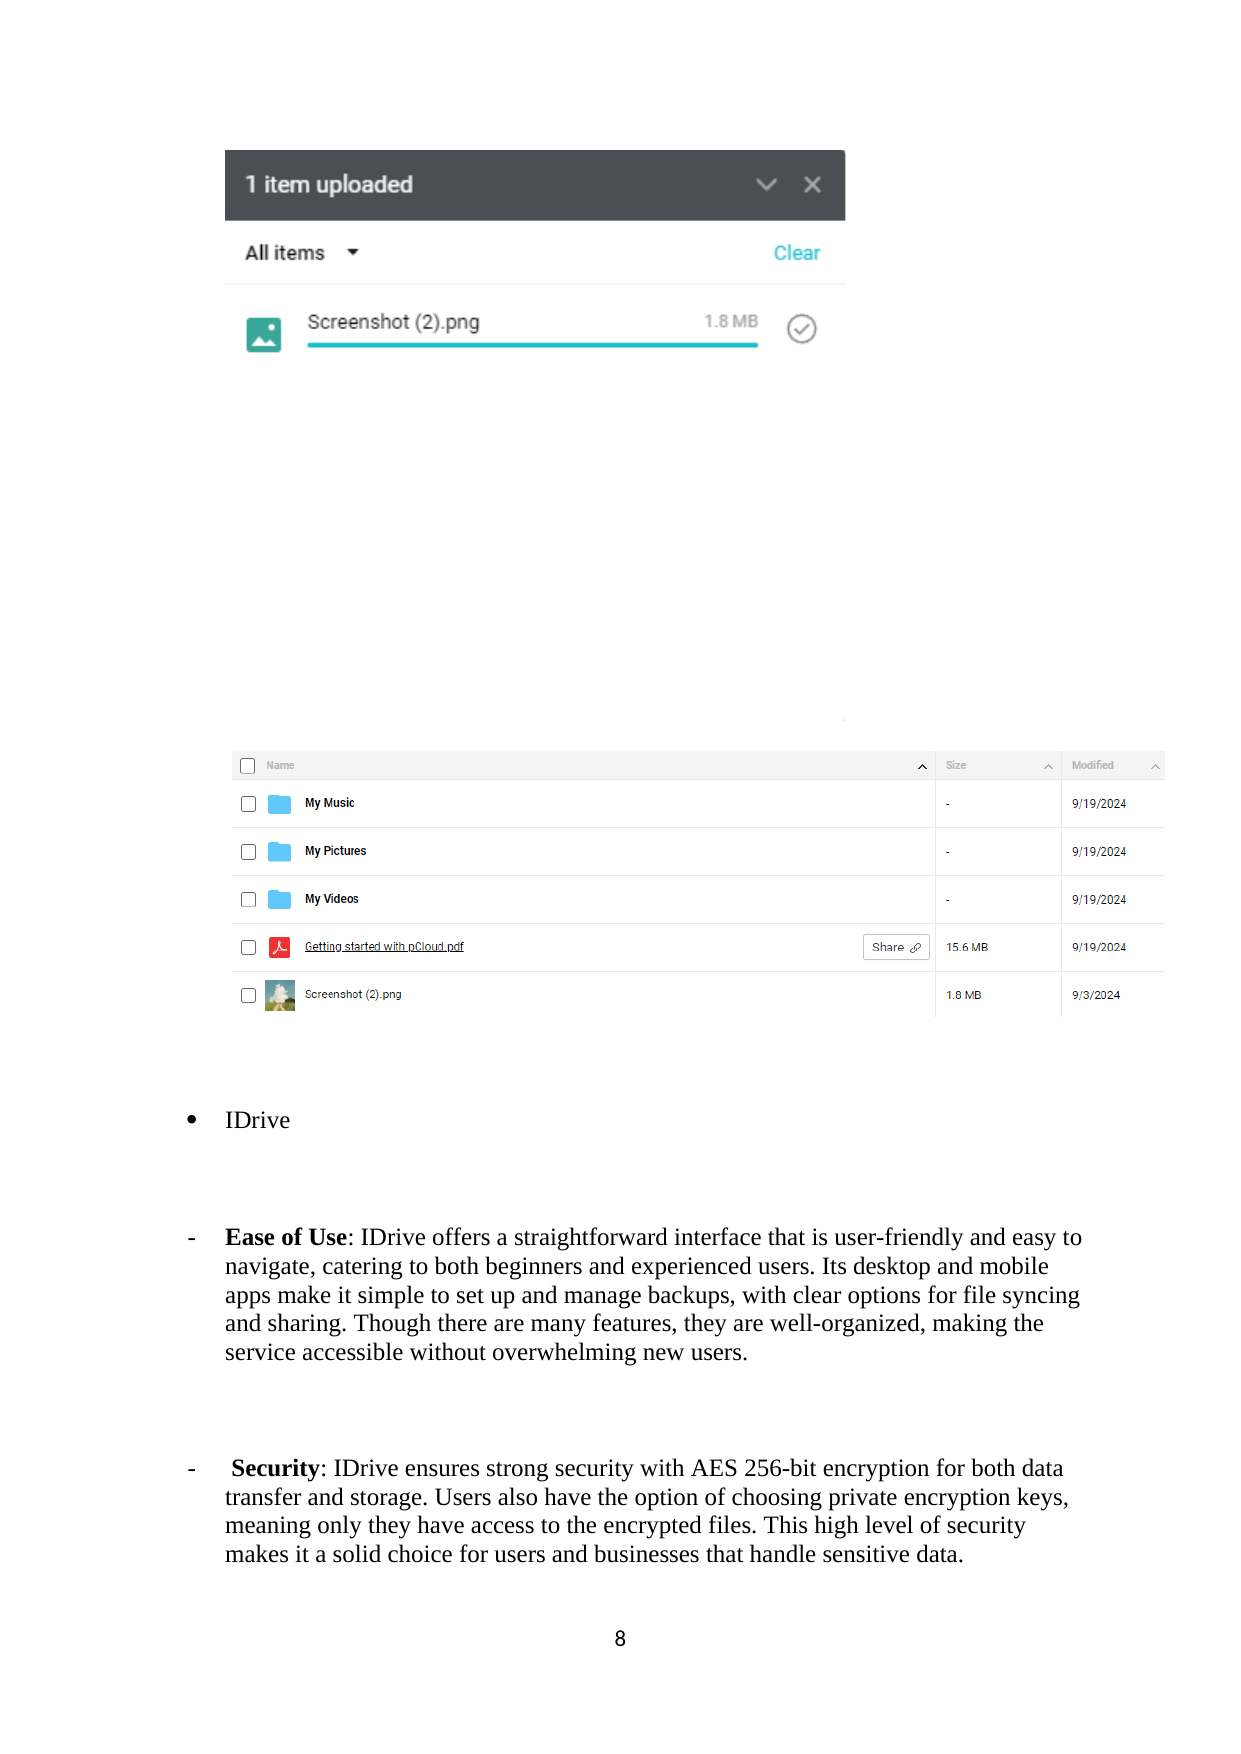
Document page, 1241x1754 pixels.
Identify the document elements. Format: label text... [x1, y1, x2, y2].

picture [225, 150, 846, 722]
list Ease of Use: IDrive offers a straightforward interface that is user-friendly and easy to navigate, catering to both beginners and experienced users. Its desktop and mobile apps make it simple to set up and manage backups, with clear options for file syncing and sharing. Though there are many features, they are well-organized, making the service accessible without overwhelming new users. [187, 1222, 1090, 1366]
list IDrive [187, 1105, 1090, 1134]
picture [225, 751, 1166, 1017]
list Security: IDrive ensures strong security with AES 256-bit encryption for both data transfer and storage. Users also have the option of choosing private encryption keys, meaning only they have access to the encrypted files. This high level of security makes it a solid choice for users and businesses that handle sensitive data. [187, 1453, 1090, 1568]
